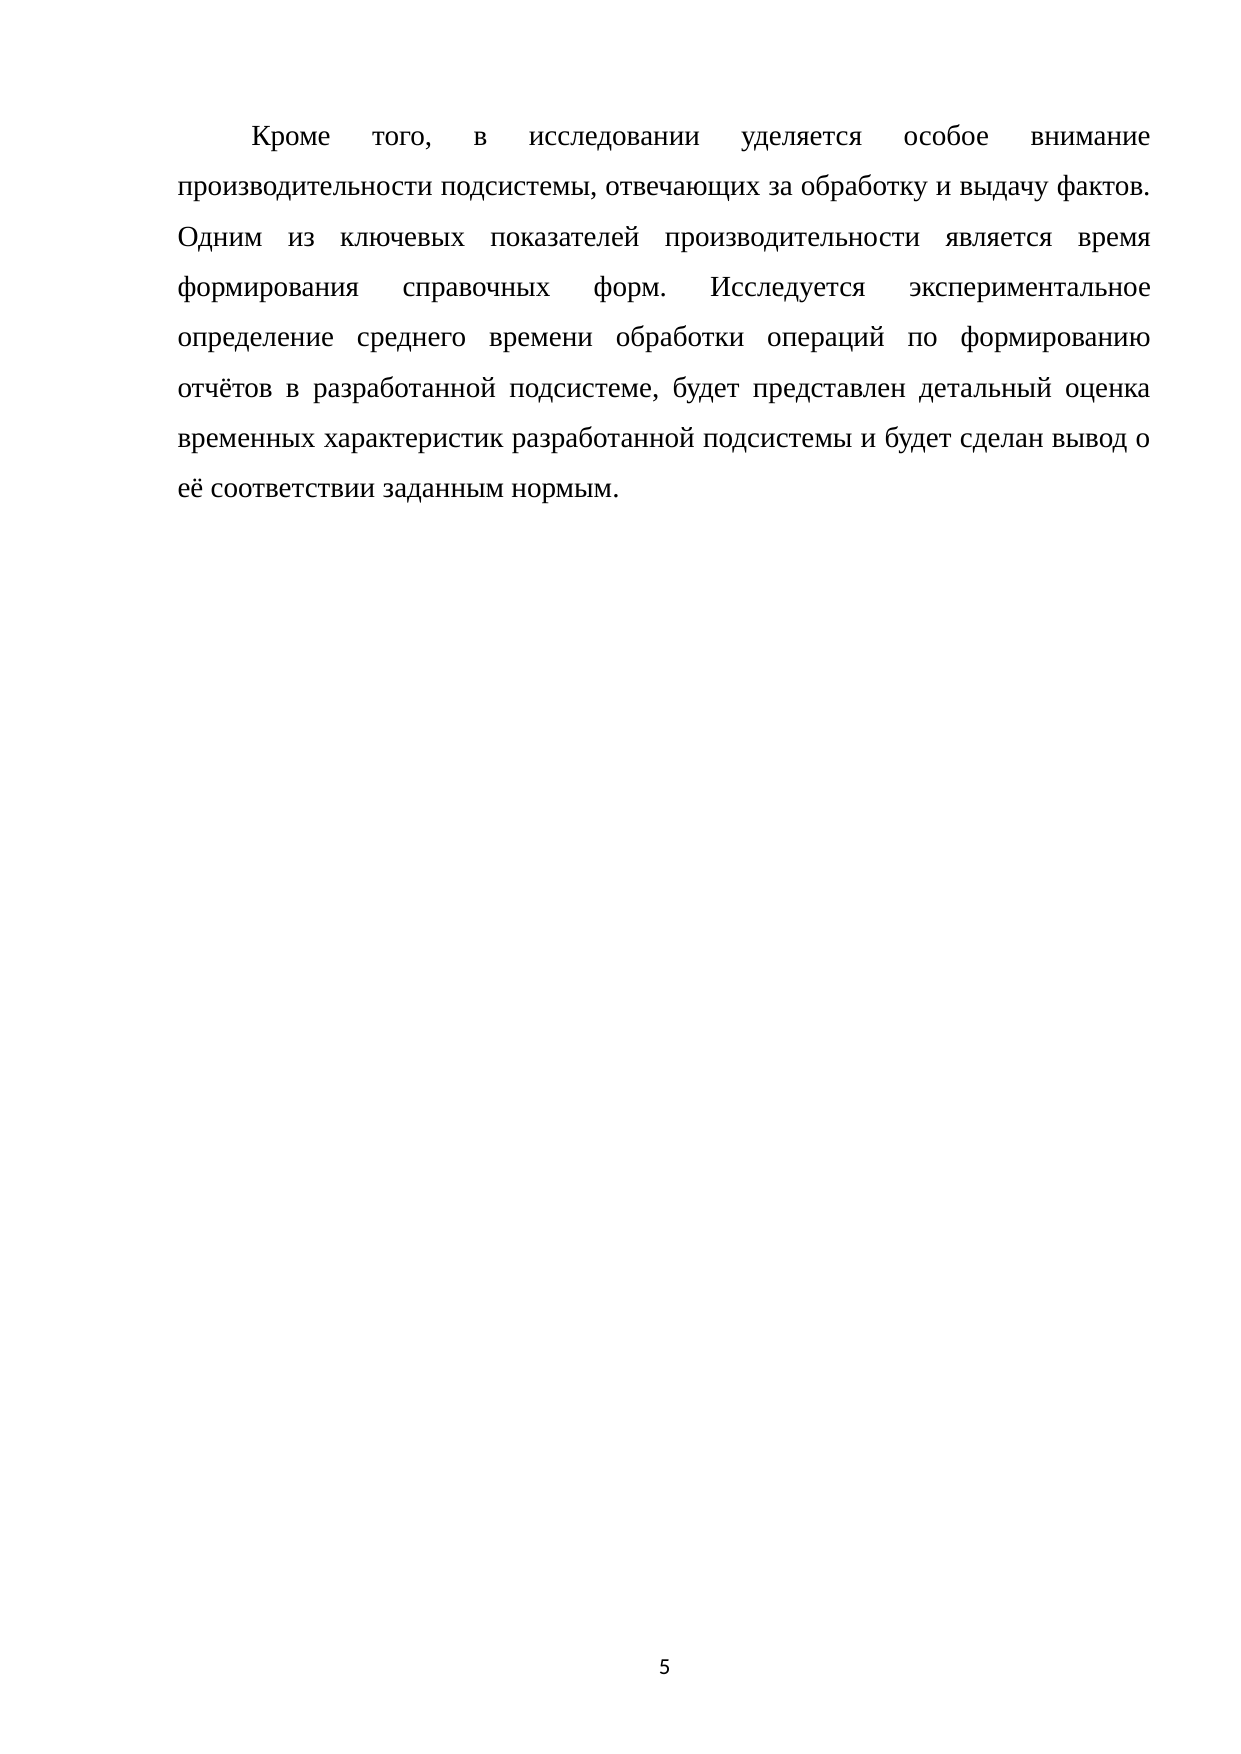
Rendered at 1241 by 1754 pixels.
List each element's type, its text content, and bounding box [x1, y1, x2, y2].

text Кроме того, в исследовании уделяется особое внимание производительности подсистемы, отвечающих за обработку и выдачу фактов. Одним из ключевых показателей производительности является время формирования справочных форм. Исследуется экспериментальное определение среднего времени обработки операций по формированию отчётов в разработанной подсистеме, будет представлен детальный оценка временных характеристик разработанной подсистемы и будет сделан вывод о её соответствии заданным нормым. [177, 118, 1152, 504]
